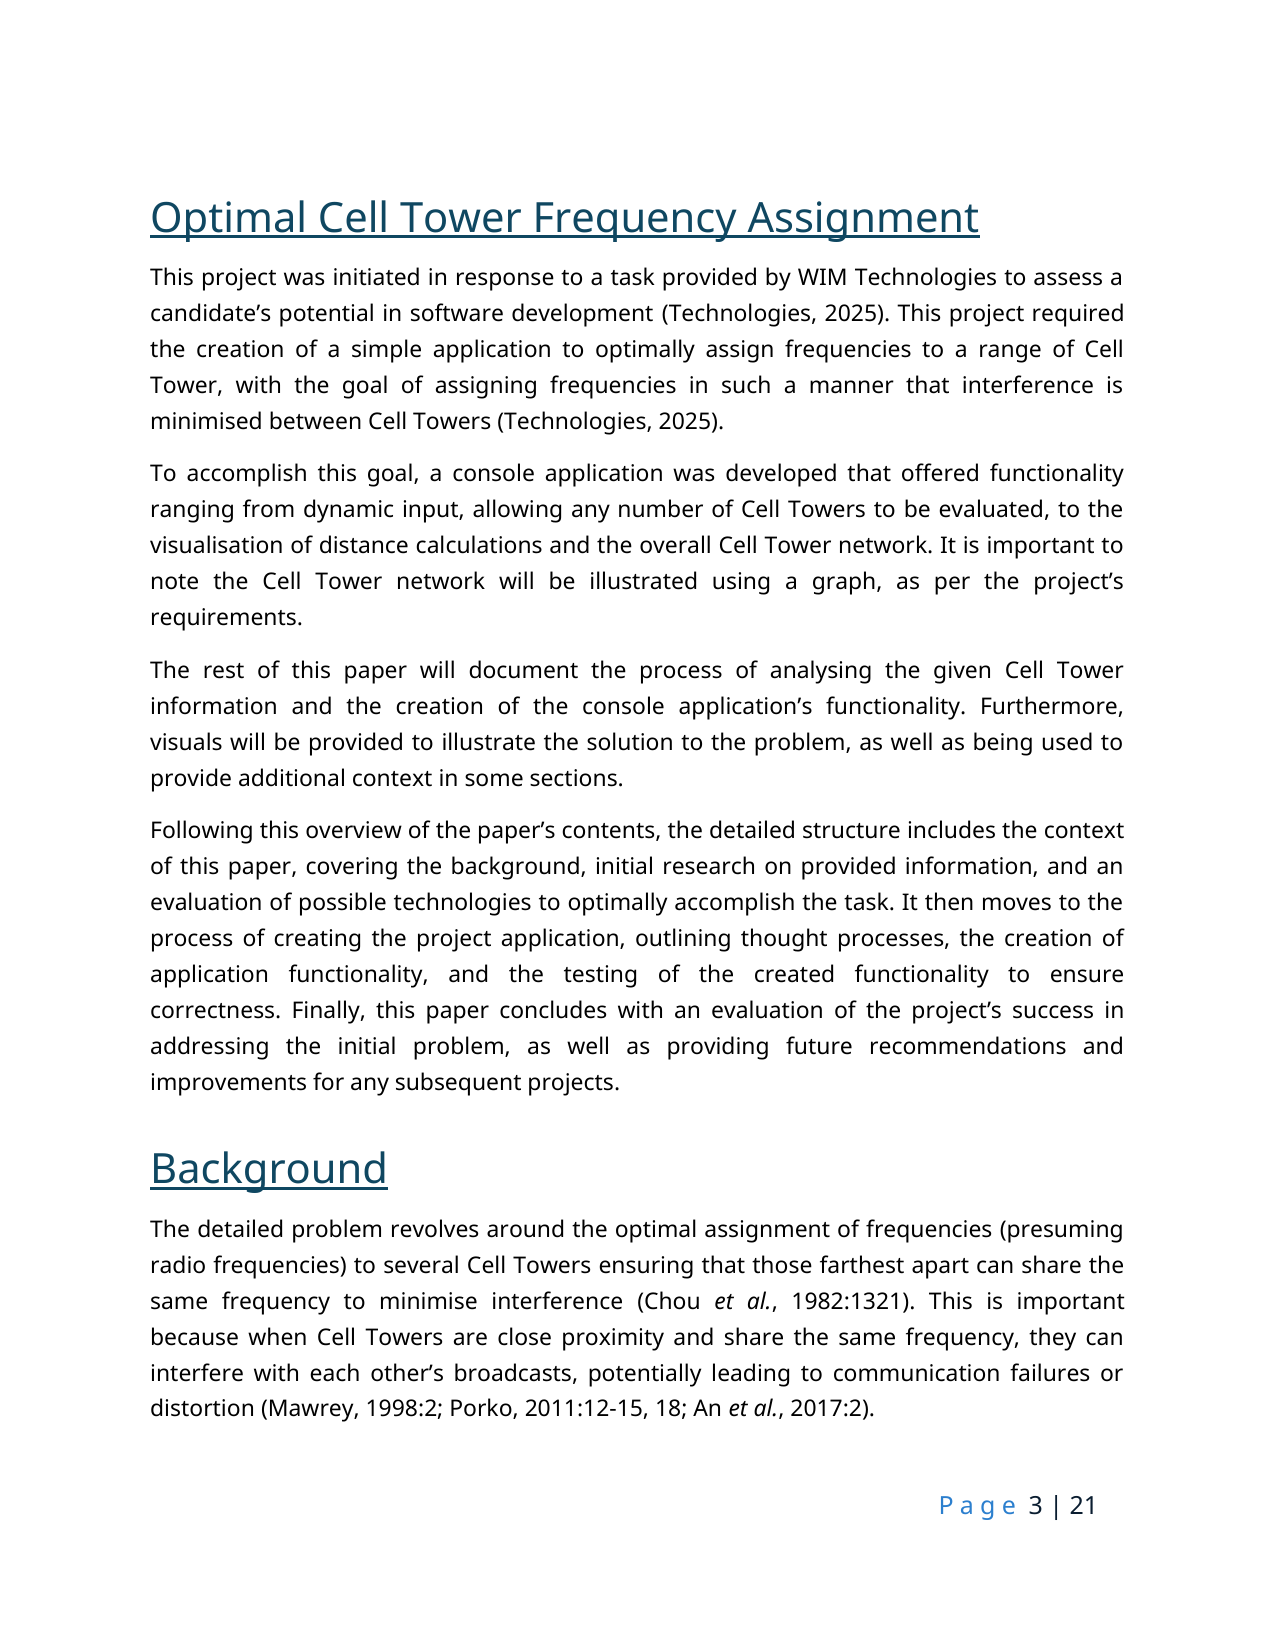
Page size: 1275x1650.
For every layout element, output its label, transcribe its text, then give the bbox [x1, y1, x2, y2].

text To accomplish this goal, a console application was developed that offered functionality ranging from dynamic input, allowing any number of Cell Towers to be evaluated, to the visualisation of distance calculations and the overall Cell Tower network. It is important to note the Cell Tower network will be illustrated using a graph, as per the project’s requirements. [150, 457, 1125, 632]
text This project was initiated in response to a task provided by WIM Technologies to assess a candidate’s potential in software development (Technologies, 2025). This project required the creation of a simple application to optimally assign frequencies to a range of Cell Tower, with the goal of assigning frequencies in such a manner that interference is minimised between Cell Towers (Technologies, 2025). [150, 261, 1125, 436]
text The detailed problem revolves around the optimal assignment of frequencies (presuming radio frequencies) to several Cell Towers ensuring that those farthest apart can share the same frequency to minimise interference (Chou et al., 1982:1321). This is important because when Cell Towers are close proximity and share the same frequency, they can interfere with each other’s broadcasts, potentially leading to communication failures or distortion (Mawrey, 1998:2; Porko, 2011:12-15, 18; An et al., 2017:2). [150, 1213, 1125, 1424]
subtitle Optimal Cell Tower Frequency Assignment [150, 187, 1125, 244]
subtitle Background [150, 1139, 1125, 1196]
text Following this overview of the paper’s contents, the detailed structure includes the context of this paper, covering the background, initial research on provided information, and an evaluation of possible technologies to optimally accomplish the task. It then moves to the process of creating the project application, outlining thought processes, the creation of application functionality, and the testing of the created functionality to ensure correctness. Finally, this paper concludes with an evaluation of the project’s success in addressing the initial problem, as well as providing future recommendations and improvements for any subsequent projects. [150, 814, 1125, 1097]
text The rest of this paper will document the process of analysing the given Cell Tower information and the creation of the console application’s functionality. Furthermore, visuals will be provided to illustrate the solution to the problem, as well as being used to provide additional context in some sections. [150, 654, 1125, 793]
